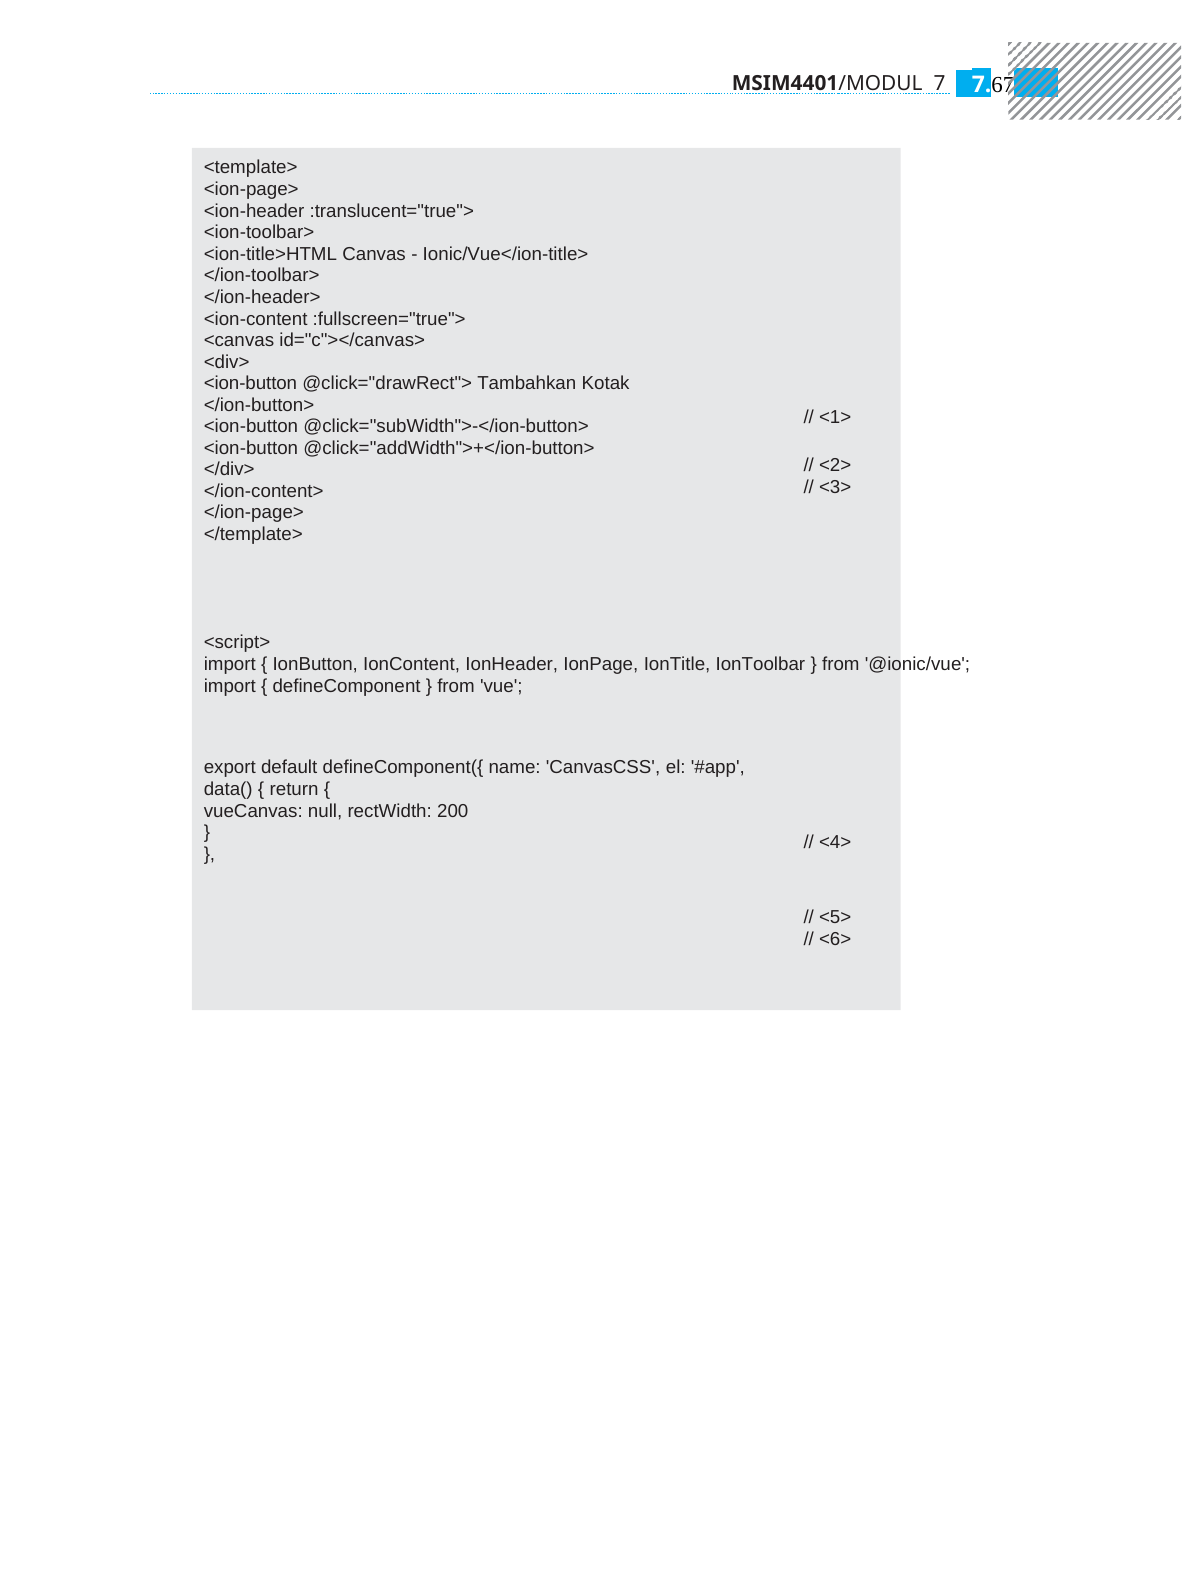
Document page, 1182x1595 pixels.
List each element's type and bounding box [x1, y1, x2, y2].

picture [1008, 42, 1042, 76]
picture [1145, 84, 1182, 120]
picture [1028, 53, 1042, 67]
